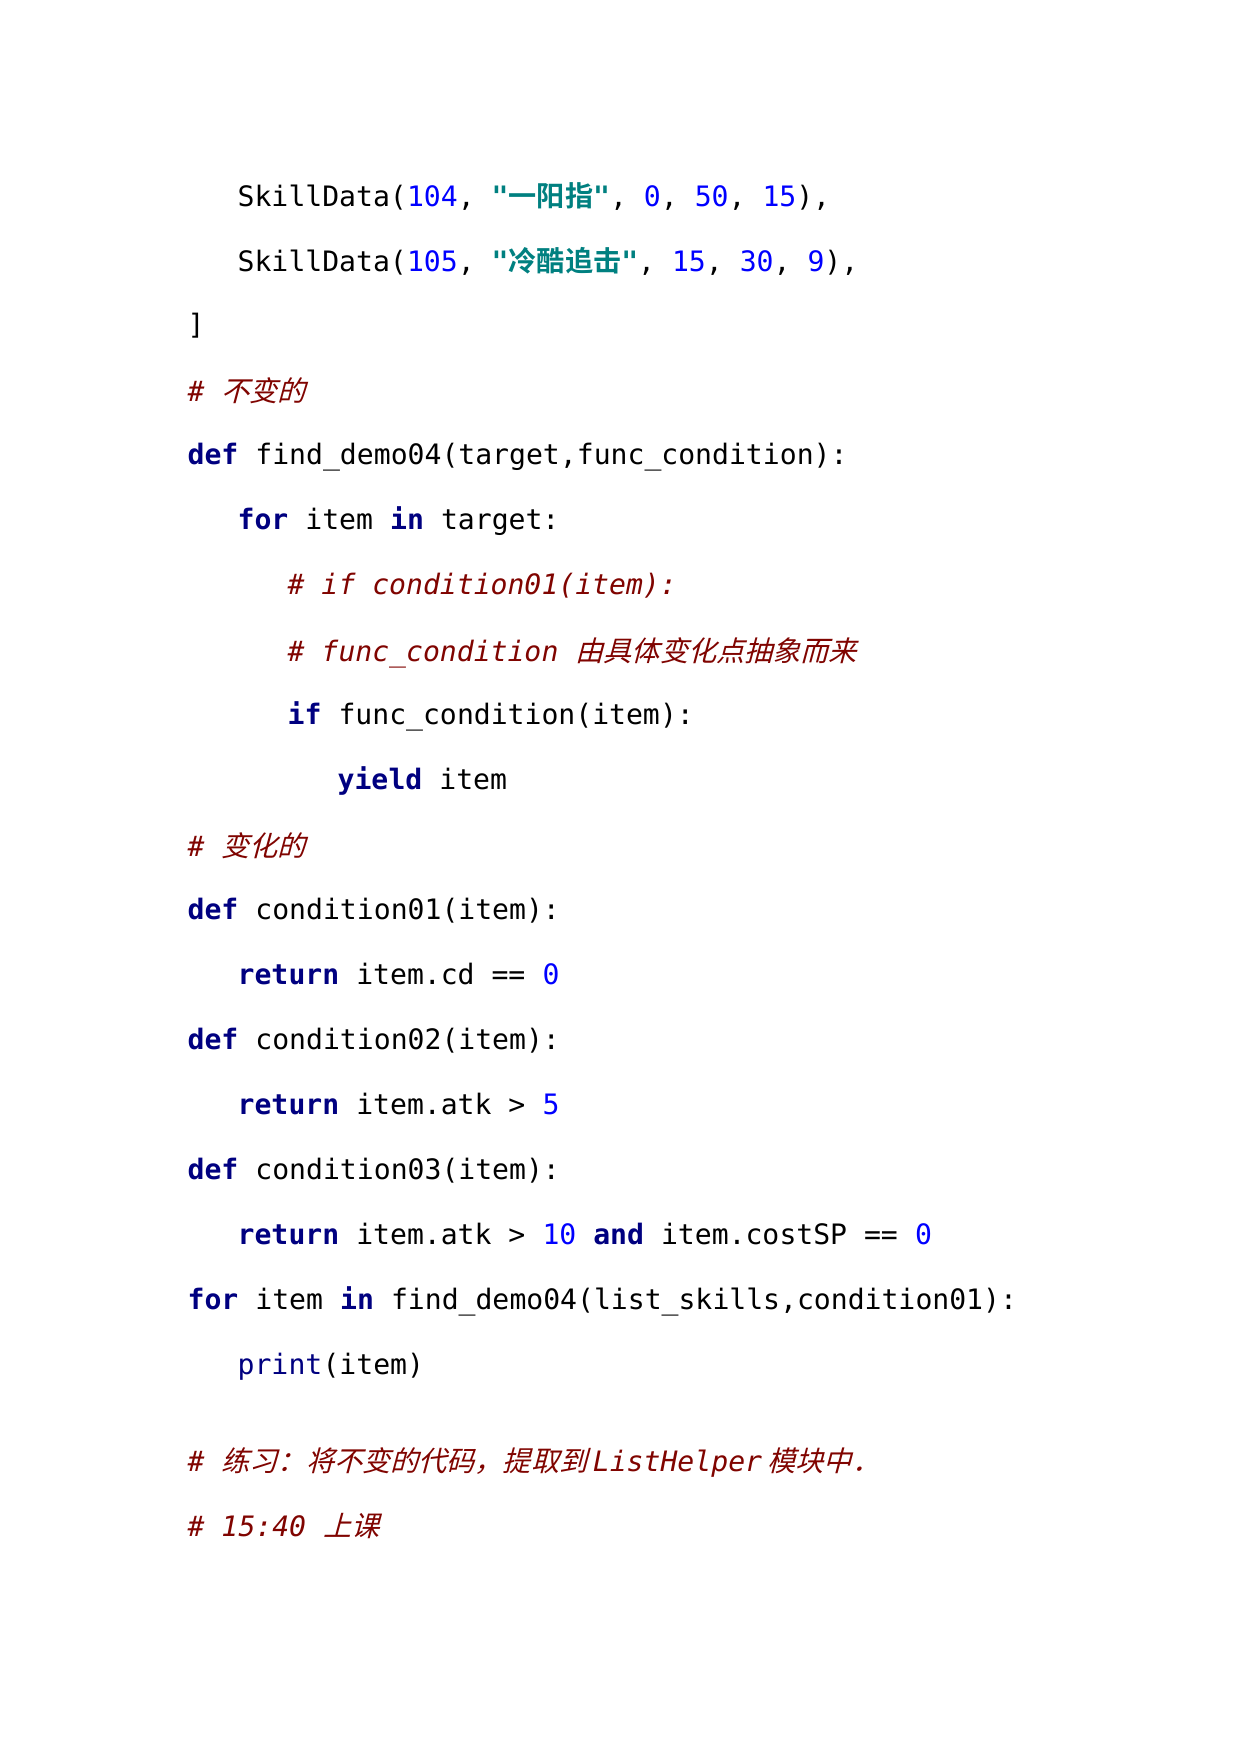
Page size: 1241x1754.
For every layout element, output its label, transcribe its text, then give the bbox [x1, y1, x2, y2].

text if func_condition(item): [187, 682, 1053, 747]
text SkillData(104, "一阳指", 0, 50, 15), [187, 162, 1053, 227]
text # 练习：将不变的代码，提取到ListHelper模块中． [187, 1426, 1053, 1491]
text def condition03(item): [187, 1137, 1053, 1202]
text # if condition01(item): [187, 552, 1053, 617]
text # 不变的 [187, 357, 1053, 422]
text yield item [187, 747, 1053, 812]
text return item.atk > 5 [187, 1072, 1053, 1137]
text def condition02(item): [187, 1007, 1053, 1072]
text # 变化的 [187, 812, 1053, 877]
text print(item) [187, 1332, 1053, 1397]
text # func_condition 由具体变化点抽象而来 [187, 617, 1053, 682]
text for item in find_demo04(list_skills,condition01): [187, 1267, 1053, 1332]
text return item.cd == 0 [187, 942, 1053, 1007]
text SkillData(105, "冷酷追击", 15, 30, 9), [187, 227, 1053, 292]
text ] [187, 292, 1053, 357]
text def find_demo04(target,func_condition): [187, 422, 1053, 487]
text # 15:40 上课 [187, 1491, 1053, 1556]
text return item.atk > 10 and item.costSP == 0 [187, 1202, 1053, 1267]
text for item in target: [187, 487, 1053, 552]
text def condition01(item): [187, 877, 1053, 942]
